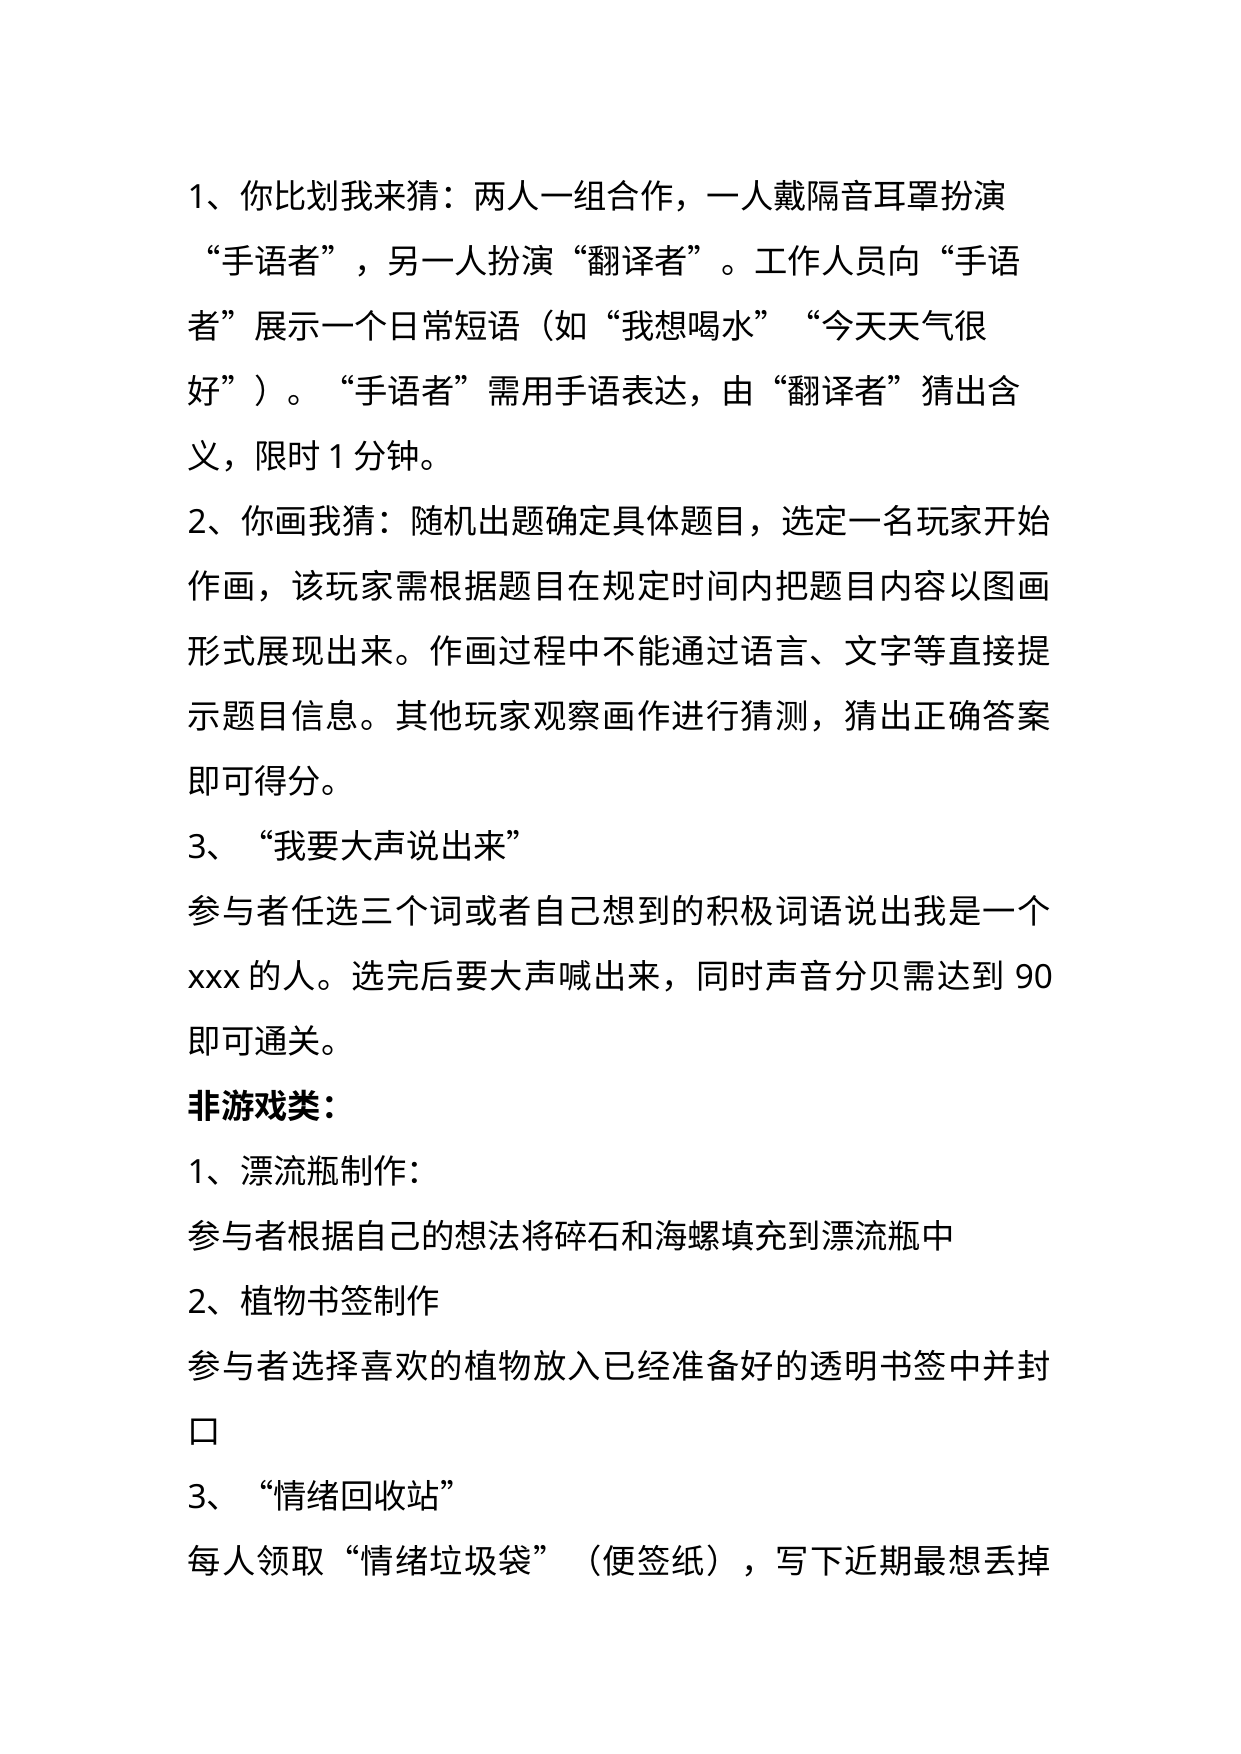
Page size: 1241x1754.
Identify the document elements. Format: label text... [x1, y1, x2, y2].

list 1、你比划我来猜：两人一组合作，一人戴隔音耳罩扮演“手语者”，另一人扮演“翻译者”。工作人员向“手语者”展示一个日常短语（如“我想喝水”“今天天气很好”）。“手语者”需用手语表达，由“翻译者”猜出含义，限时1分钟。 [187, 162, 1053, 487]
list 3、“情绪回收站” [187, 1462, 1053, 1527]
list 2、植物书签制作 [187, 1267, 1053, 1332]
list 1、漂流瓶制作： [187, 1137, 1053, 1202]
list 参与者任选三个词或者自己想到的积极词语说出我是一个xxx的人。选完后要大声喊出来，同时声音分贝需达到90即可通关。 [187, 877, 1053, 1072]
list 参与者根据自己的想法将碎石和海螺填充到漂流瓶中 [187, 1202, 1053, 1267]
list 3、“我要大声说出来” [187, 812, 1053, 877]
list 2、你画我猜：随机出题确定具体题目，选定一名玩家开始作画，该玩家需根据题目在规定时间内把题目内容以图画形式展现出来。作画过程中不能通过语言、文字等直接提示题目信息。其他玩家观察画作进行猜测，猜出正确答案即可得分。 [187, 487, 1053, 812]
list 非游戏类： [187, 1072, 1053, 1137]
list 参与者选择喜欢的植物放入已经准备好的透明书签中并封口 [187, 1332, 1053, 1462]
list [187, 1527, 1053, 1592]
